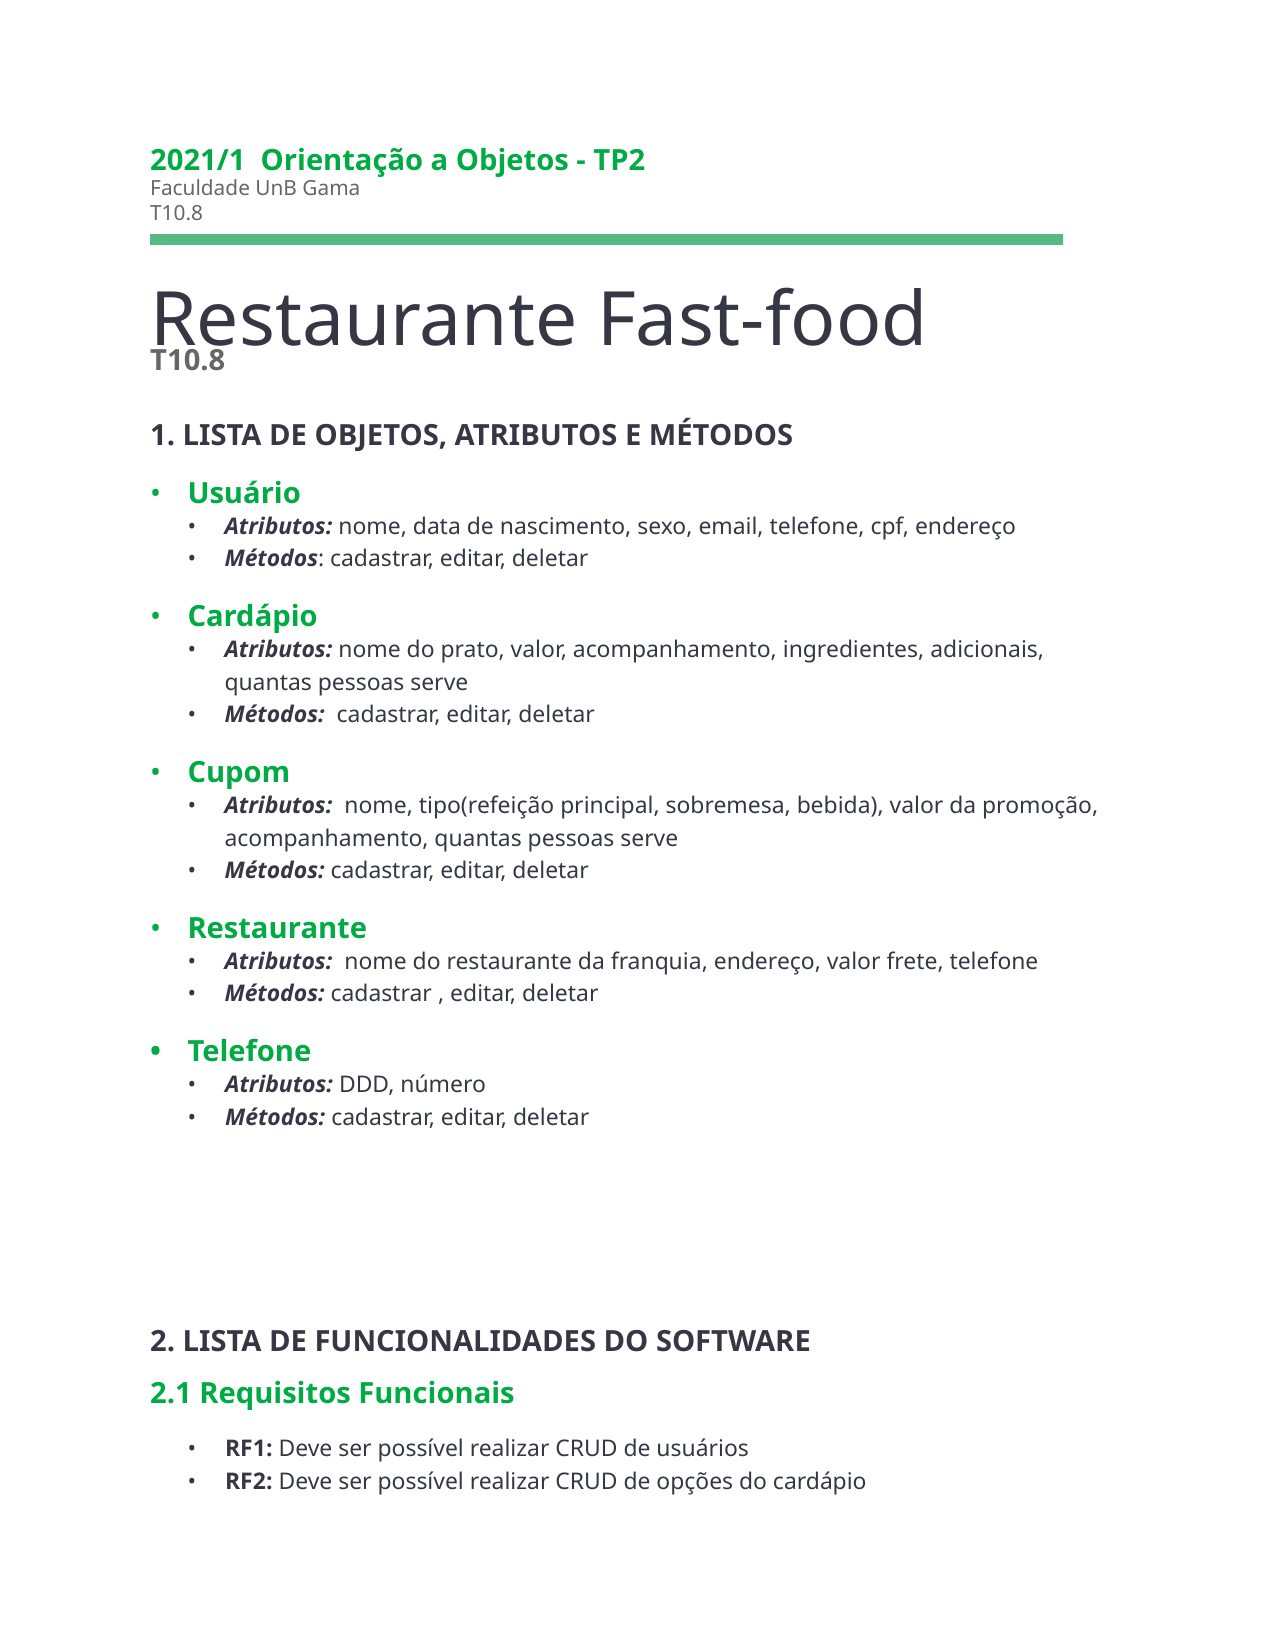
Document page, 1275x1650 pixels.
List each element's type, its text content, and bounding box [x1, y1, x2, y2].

list Cupom [150, 762, 1125, 787]
list Métodos: cadastrar, editar, deletar [187, 1099, 1125, 1132]
list Métodos: cadastrar , editar, deletar [187, 976, 1125, 1008]
list Atributos: nome, data de nascimento, sexo, email, telefone, cpf, endereço [187, 508, 1125, 541]
list Atributos: nome, tipo(refeição principal, sobremesa, bebida), valor da promoção, acompanhamento, quantas pessoas serve [187, 787, 1125, 852]
text 2. LISTA DE FUNCIONALIDADES DO SOFTWARE [150, 1332, 1125, 1357]
list Cardápio [150, 607, 1125, 632]
list Atributos: DDD, número [187, 1067, 1125, 1099]
list Atributos: nome do prato, valor, acompanhamento, ingredientes, adicionais, quantas pessoas serve [187, 632, 1125, 697]
list RF2: Deve ser possível realizar CRUD de opções do cardápio [187, 1463, 1125, 1496]
list Usuário [150, 483, 1125, 508]
list Telefone [150, 1042, 1125, 1067]
text 2021/1 Orientação a Objetos - TP2 [150, 150, 1125, 175]
list Métodos: cadastrar, editar, deletar [187, 852, 1125, 885]
text Faculdade UnB Gama [150, 175, 1125, 200]
text T10.8 [150, 200, 1125, 225]
list Métodos: cadastrar, editar, deletar [187, 697, 1125, 729]
text T10.8 [150, 350, 1125, 375]
text 1. LISTA DE OBJETOS, ATRIBUTOS E MÉTODOS [362, 425, 1125, 450]
text 2.1 Requisitos Funcionais [150, 1377, 1125, 1410]
list RF1: Deve ser possível realizar CRUD de usuários [187, 1431, 1125, 1463]
list Restaurante [150, 918, 1125, 943]
list Atributos: nome do restaurante da franquia, endereço, valor frete, telefone [187, 943, 1125, 976]
text 1. LISTA DE OBJETOS, ATRIBUTOS E MÉTODOS [150, 425, 360, 450]
text Restaurante Fast-food [150, 325, 1125, 350]
list Métodos: cadastrar, editar, deletar [187, 541, 1125, 573]
